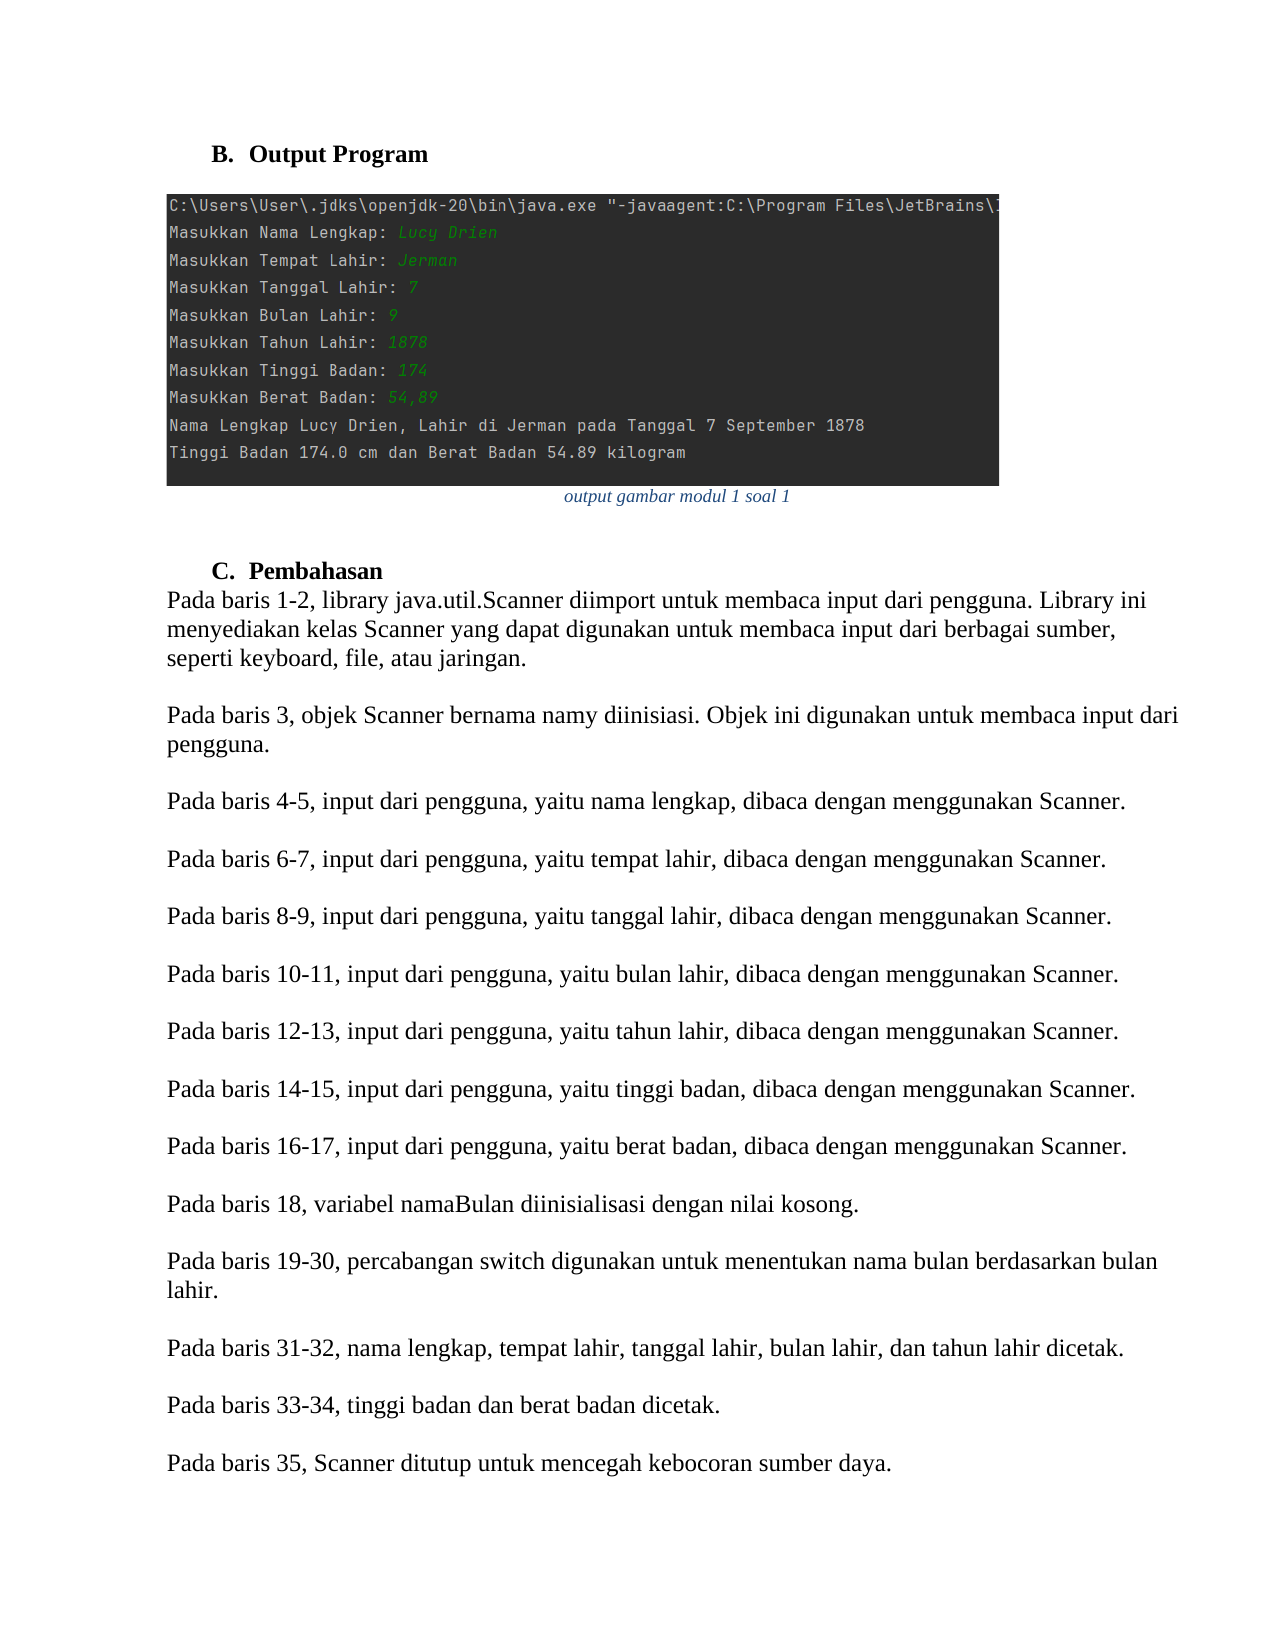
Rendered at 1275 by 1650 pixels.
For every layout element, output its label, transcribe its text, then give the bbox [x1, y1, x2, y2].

text Pada baris 18, variabel namaBulan diinisialisasi dengan nilai kosong. [167, 1189, 1187, 1218]
text Pada baris 10-11, input dari pengguna, yaitu bulan lahir, dibaca dengan menggunakan Scanner. [167, 959, 1187, 988]
subtitle Output Program [211, 139, 1187, 168]
text Pada baris 33-34, tinggi badan dan berat badan dicetak. [167, 1390, 1187, 1419]
text Pada baris 6-7, input dari pengguna, yaitu tempat lahir, dibaca dengan menggunakan Scanner. [167, 844, 1187, 873]
text output gambar modul 1 soal 1 [167, 485, 1187, 507]
text Pada baris 1-2, library java.util.Scanner diimport untuk membaca input dari pengguna. Library ini menyediakan kelas Scanner yang dapat digunakan untuk membaca input dari berbagai sumber, seperti keyboard, file, atau jaringan. [167, 585, 1187, 671]
text Pada baris 19-30, percabangan switch digunakan untuk menentukan nama bulan berdasarkan bulan lahir. [167, 1246, 1187, 1304]
text Pada baris 12-13, input dari pengguna, yaitu tahun lahir, dibaca dengan menggunakan Scanner. [167, 1016, 1187, 1045]
text Pada baris 4-5, input dari pengguna, yaitu nama lengkap, dibaca dengan menggunakan Scanner. [167, 786, 1187, 815]
text Pada baris 8-9, input dari pengguna, yaitu tanggal lahir, dibaca dengan menggunakan Scanner. [167, 901, 1187, 930]
text Pada baris 3, objek Scanner bernama namy diinisiasi. Objek ini digunakan untuk membaca input dari pengguna. [167, 700, 1187, 758]
text Pada baris 31-32, nama lengkap, tempat lahir, tanggal lahir, bulan lahir, dan tahun lahir dicetak. [167, 1333, 1187, 1361]
subtitle Pembahasan [211, 556, 1187, 585]
text Pada baris 14-15, input dari pengguna, yaitu tinggi badan, dibaca dengan menggunakan Scanner. [167, 1074, 1187, 1103]
text Pada baris 35, Scanner ditutup untuk mencegah kebocoran sumber daya. [167, 1448, 1187, 1503]
text Pada baris 16-17, input dari pengguna, yaitu berat badan, dibaca dengan menggunakan Scanner. [167, 1131, 1187, 1160]
picture [166, 194, 1000, 486]
